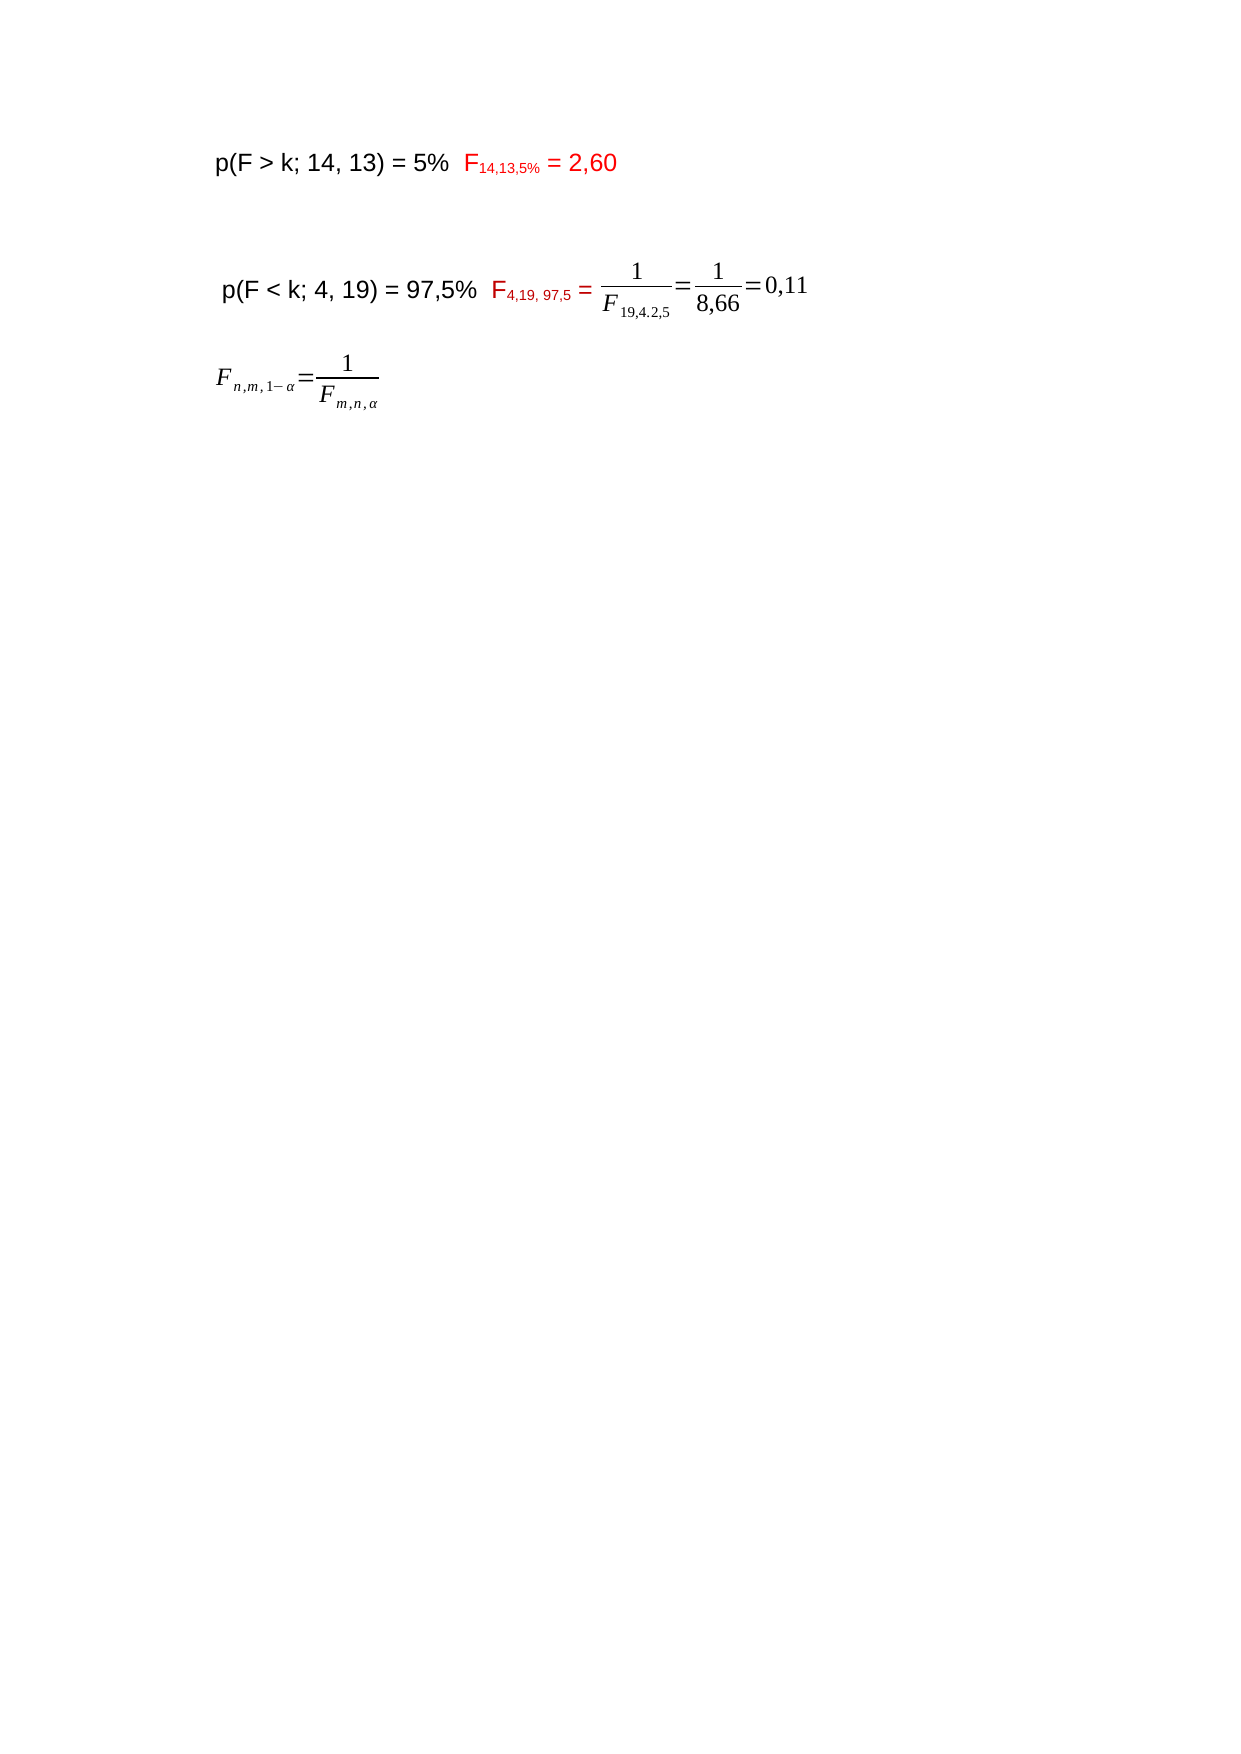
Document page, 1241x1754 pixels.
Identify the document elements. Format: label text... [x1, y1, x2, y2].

text p(F < k; 4, 19) = 97,5% F4,19, 97,5 = [215, 258, 1087, 321]
text p(F > k; 14, 13) = 5% F14,13,5% = 2,60 [215, 148, 1087, 176]
